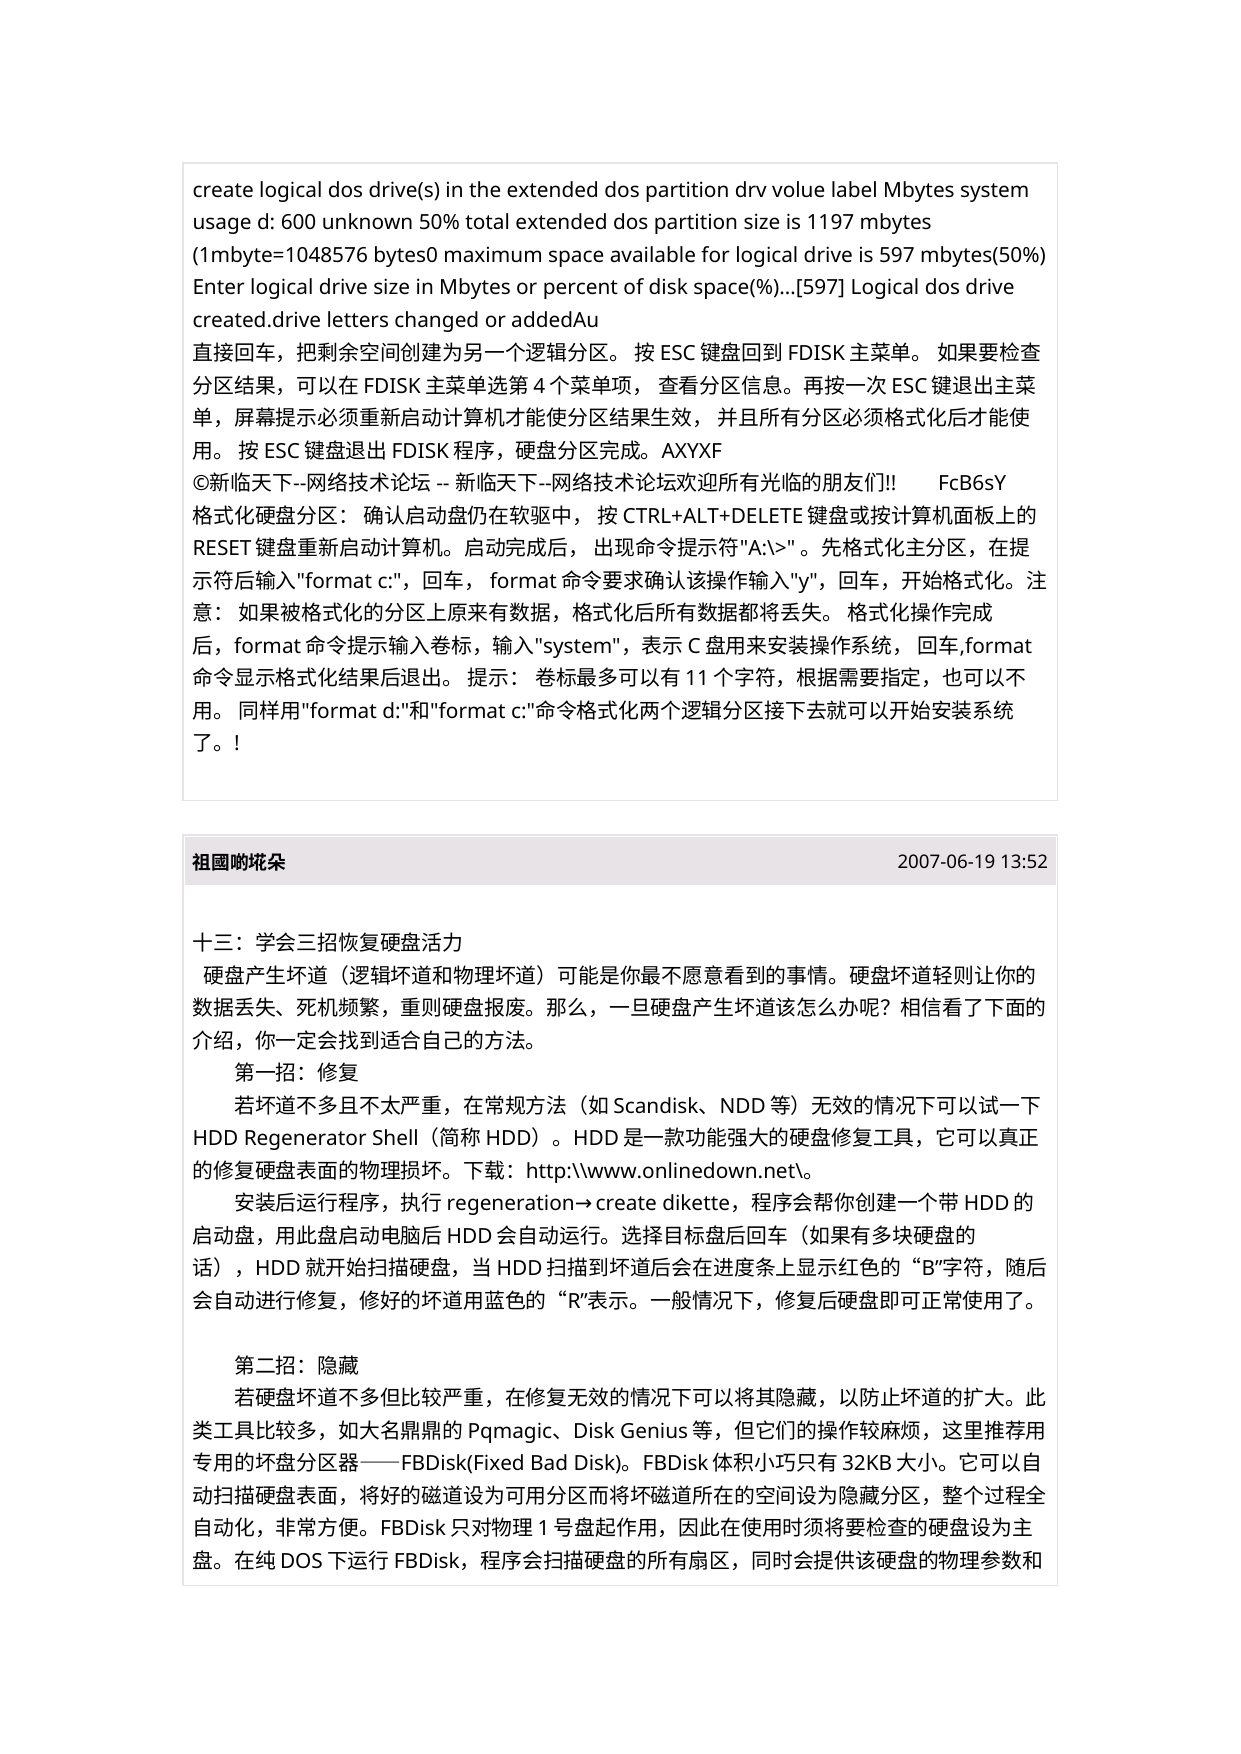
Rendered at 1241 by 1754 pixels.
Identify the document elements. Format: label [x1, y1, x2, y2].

table_header [184, 164, 1057, 800]
